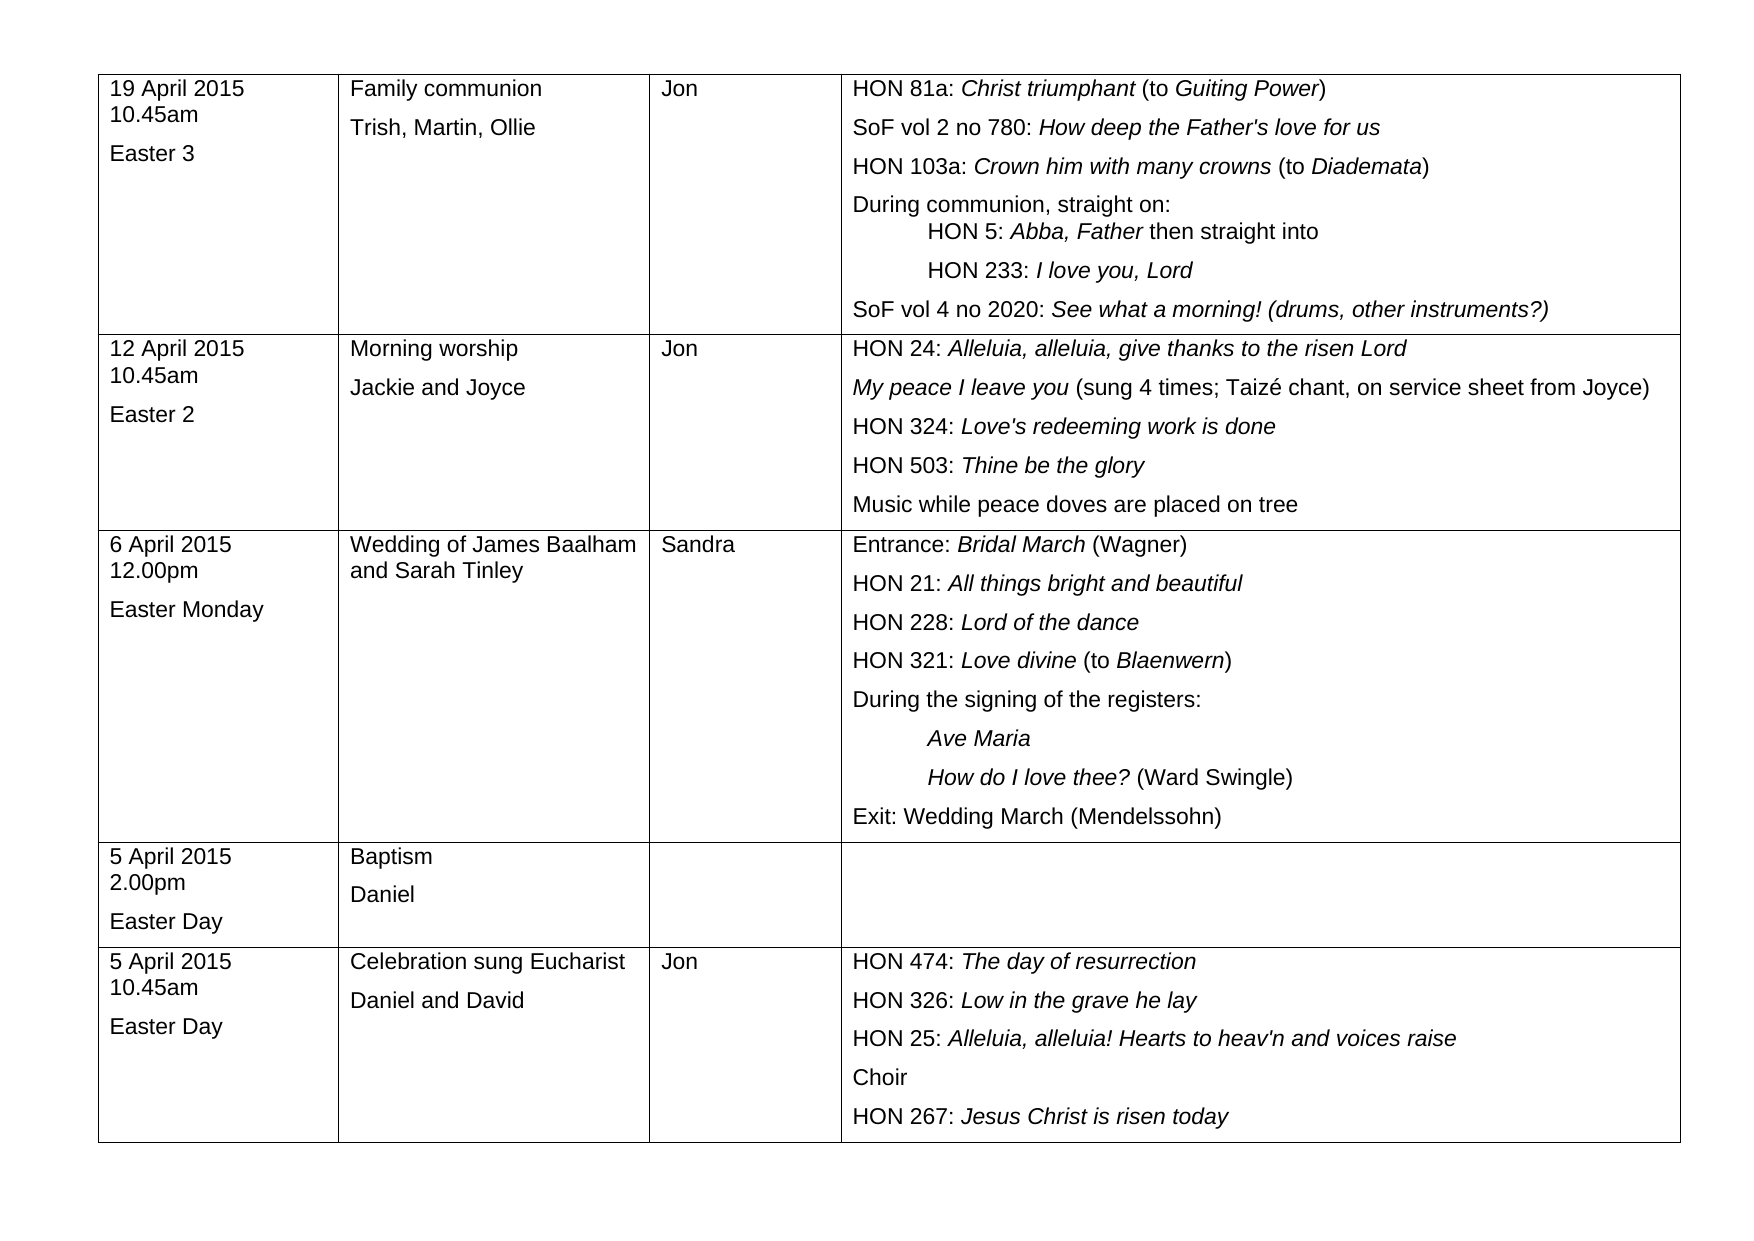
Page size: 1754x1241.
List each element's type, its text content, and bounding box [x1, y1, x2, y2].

table_cell HON 24: Alleluia, alleluia, give thanks to the risen Lord My peace I leave you (sung 4 times; Taizé chant, on service sheet from Joyce) HON 324: Love's redeeming work is done HON 503: Thine be the glory Music while peace doves are placed on tree [842, 335, 1680, 530]
table_cell Celebration sung Eucharist Daniel and David [339, 948, 649, 1142]
table_cell 5 April 2015 10.45am Easter Day [99, 948, 338, 1142]
table_cell HON 474: The day of resurrection HON 326: Low in the grave he lay HON 25: Alleluia, alleluia! Hearts to heav'n and voices raise Choir HON 267: Jesus Christ is risen today [842, 948, 1680, 1142]
table_cell 5 April 2015 2.00pm Easter Day [99, 843, 338, 947]
table_cell [842, 843, 1680, 947]
table_cell Jon [650, 948, 841, 1142]
table_cell [650, 843, 841, 947]
table_cell Jon [650, 335, 841, 530]
table_cell 19 April 2015 10.45am Easter 3 [99, 75, 338, 334]
table_cell Jon [650, 75, 841, 334]
table_cell Wedding of James Baalham and Sarah Tinley [339, 531, 649, 842]
table_cell Family communion Trish, Martin, Ollie [339, 75, 649, 334]
table_cell HON 81a: Christ triumphant (to Guiting Power) SoF vol 2 no 780: How deep the Father's love for us HON 103a: Crown him with many crowns (to Diademata) During communion, straight on: HON 5: Abba, Father then straight into HON 233: I love you, Lord SoF vol 4 no 2020: See what a morning! (drums, other instruments?) [842, 75, 1680, 334]
table_cell Baptism Daniel [339, 843, 649, 947]
table_cell 6 April 2015 12.00pm Easter Monday [99, 531, 338, 842]
table_cell Entrance: Bridal March (Wagner) HON 21: All things bright and beautiful HON 228: Lord of the dance HON 321: Love divine (to Blaenwern) During the signing of the registers: Ave Maria How do I love thee? (Ward Swingle) Exit: Wedding March (Mendelssohn) [842, 531, 1680, 842]
table_cell Morning worship Jackie and Joyce [339, 335, 649, 530]
table_cell Sandra [650, 531, 841, 842]
table_cell 12 April 2015 10.45am Easter 2 [99, 335, 338, 530]
